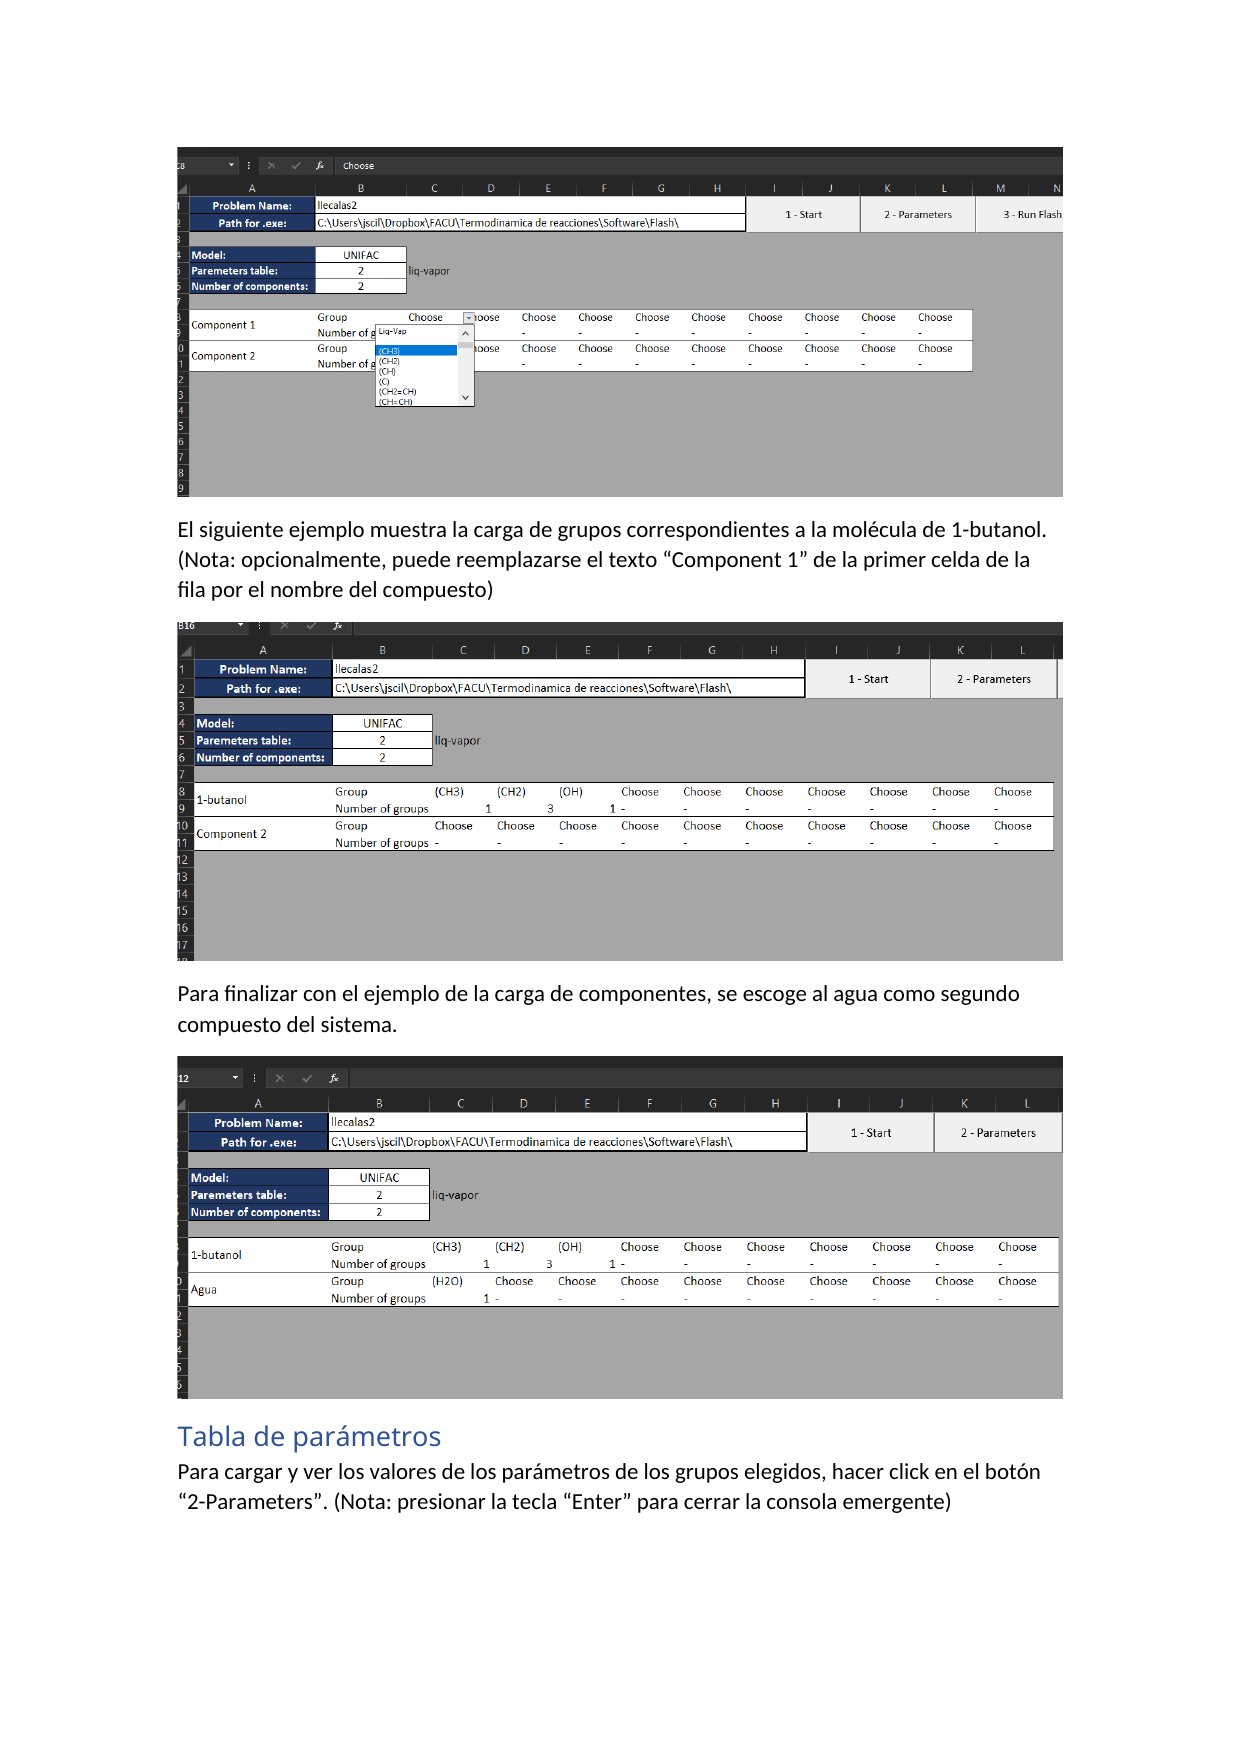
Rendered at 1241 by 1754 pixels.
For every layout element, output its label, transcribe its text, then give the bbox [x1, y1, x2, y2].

text El siguiente ejemplo muestra la carga de grupos correspondientes a la molécula de 1-butanol. (Nota: opcionalmente, puede reemplazarse el texto “Component 1” de la primer celda de la fila por el nombre del compuesto) [177, 515, 1063, 603]
subtitle Tabla de parámetros [177, 1417, 1063, 1454]
picture [177, 1056, 1063, 1399]
text Para finalizar con el ejemplo de la carga de componentes, se escoge al agua como segundo compuesto del sistema. [177, 979, 1063, 1038]
picture [177, 147, 1063, 497]
picture [177, 622, 1063, 961]
text Para cargar y ver los valores de los parámetros de los grupos elegidos, hacer click en el botón “2-Parameters”. (Nota: presionar la tecla “Enter” para cerrar la consola emergente) [177, 1457, 1063, 1515]
